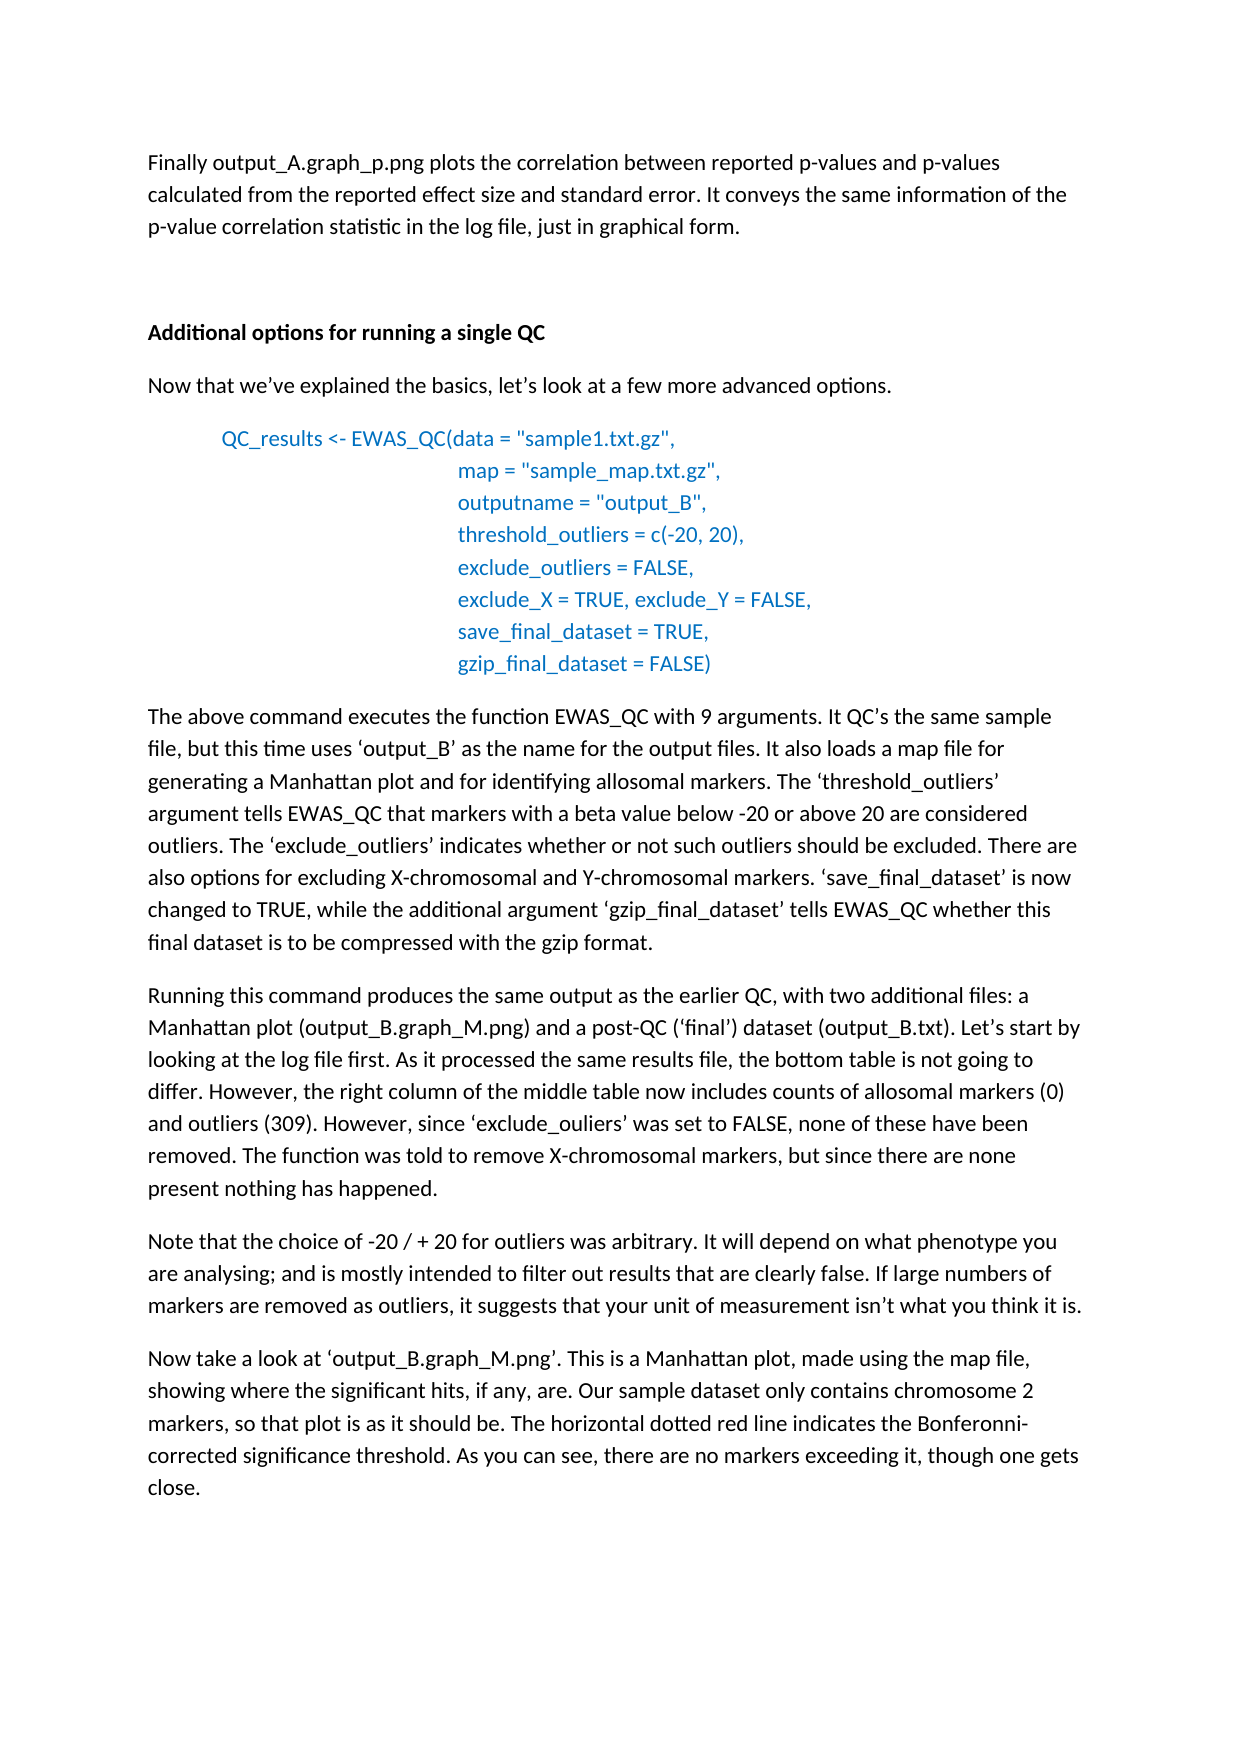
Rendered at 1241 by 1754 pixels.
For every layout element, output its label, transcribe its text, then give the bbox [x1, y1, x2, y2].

text Now that we’ve explained the basics, let’s look at a few more advanced options. [148, 371, 1093, 399]
text Note that the choice of -20 / + 20 for outliers was arbitrary. It will depend on what phenotype you are analysing; and is mostly intended to filter out results that are clearly false. If large numbers of markers are removed as outliers, it suggests that your unit of measurement isn’t what you think it is. [148, 1227, 1093, 1319]
text The above command executes the function EWAS_QC with 9 arguments. It QC’s the same sample file, but this time uses ‘output_B’ as the name for the output files. It also loads a map file for generating a Manhattan plot and for identifying allosomal markers. The ‘threshold_outliers’ argument tells EWAS_QC that markers with a beta value below -20 or above 20 are considered outliers. The ‘exclude_outliers’ indicates whether or not such outliers should be excluded. There are also options for excluding X-chromosomal and Y-chromosomal markers. ‘save_final_dataset’ is now changed to TRUE, while the additional argument ‘gzip_final_dataset’ tells EWAS_QC whether this final dataset is to be compressed with the gzip format. [148, 702, 1093, 956]
text Running this command produces the same output as the earlier QC, with two additional files: a Manhattan plot (output_B.graph_M.png) and a post-QC (‘final’) dataset (output_B.txt). Let’s start by looking at the log file first. As it processed the same results file, the bottom table is not going to differ. However, the right column of the middle table now includes counts of allosomal markers (0) and outliers (309). However, since ‘exclude_ouliers’ was set to FALSE, none of these have been removed. The function was told to remove X-chromosomal markers, but since there are none present nothing has happened. [148, 981, 1093, 1202]
text Additional options for running a single QC [148, 318, 1093, 346]
text QC_results <- EWAS_QC(data = "sample1.txt.gz", map = "sample_map.txt.gz", outputname = "output_B", threshold_outliers = c(-20, 20), exclude_outliers = FALSE, exclude_X = TRUE, exclude_Y = FALSE, save_final_dataset = TRUE, gzip_final_dataset = FALSE) [221, 424, 1093, 677]
text Now take a look at ‘output_B.graph_M.png’. This is a Manhattan plot, made using the map file, showing where the significant hits, if any, are. Our sample dataset only contains chromosome 2 markers, so that plot is as it should be. The horizontal dotted red line indicates the Bonferonni-corrected significance threshold. As you can see, there are no markers exceeding it, though one gets close. [148, 1344, 1093, 1501]
text Finally output_A.graph_p.png plots the correlation between reported p-values and p-values calculated from the reported effect size and standard error. It conveys the same information of the p-value correlation statistic in the log file, just in graphical form. [148, 148, 1093, 240]
